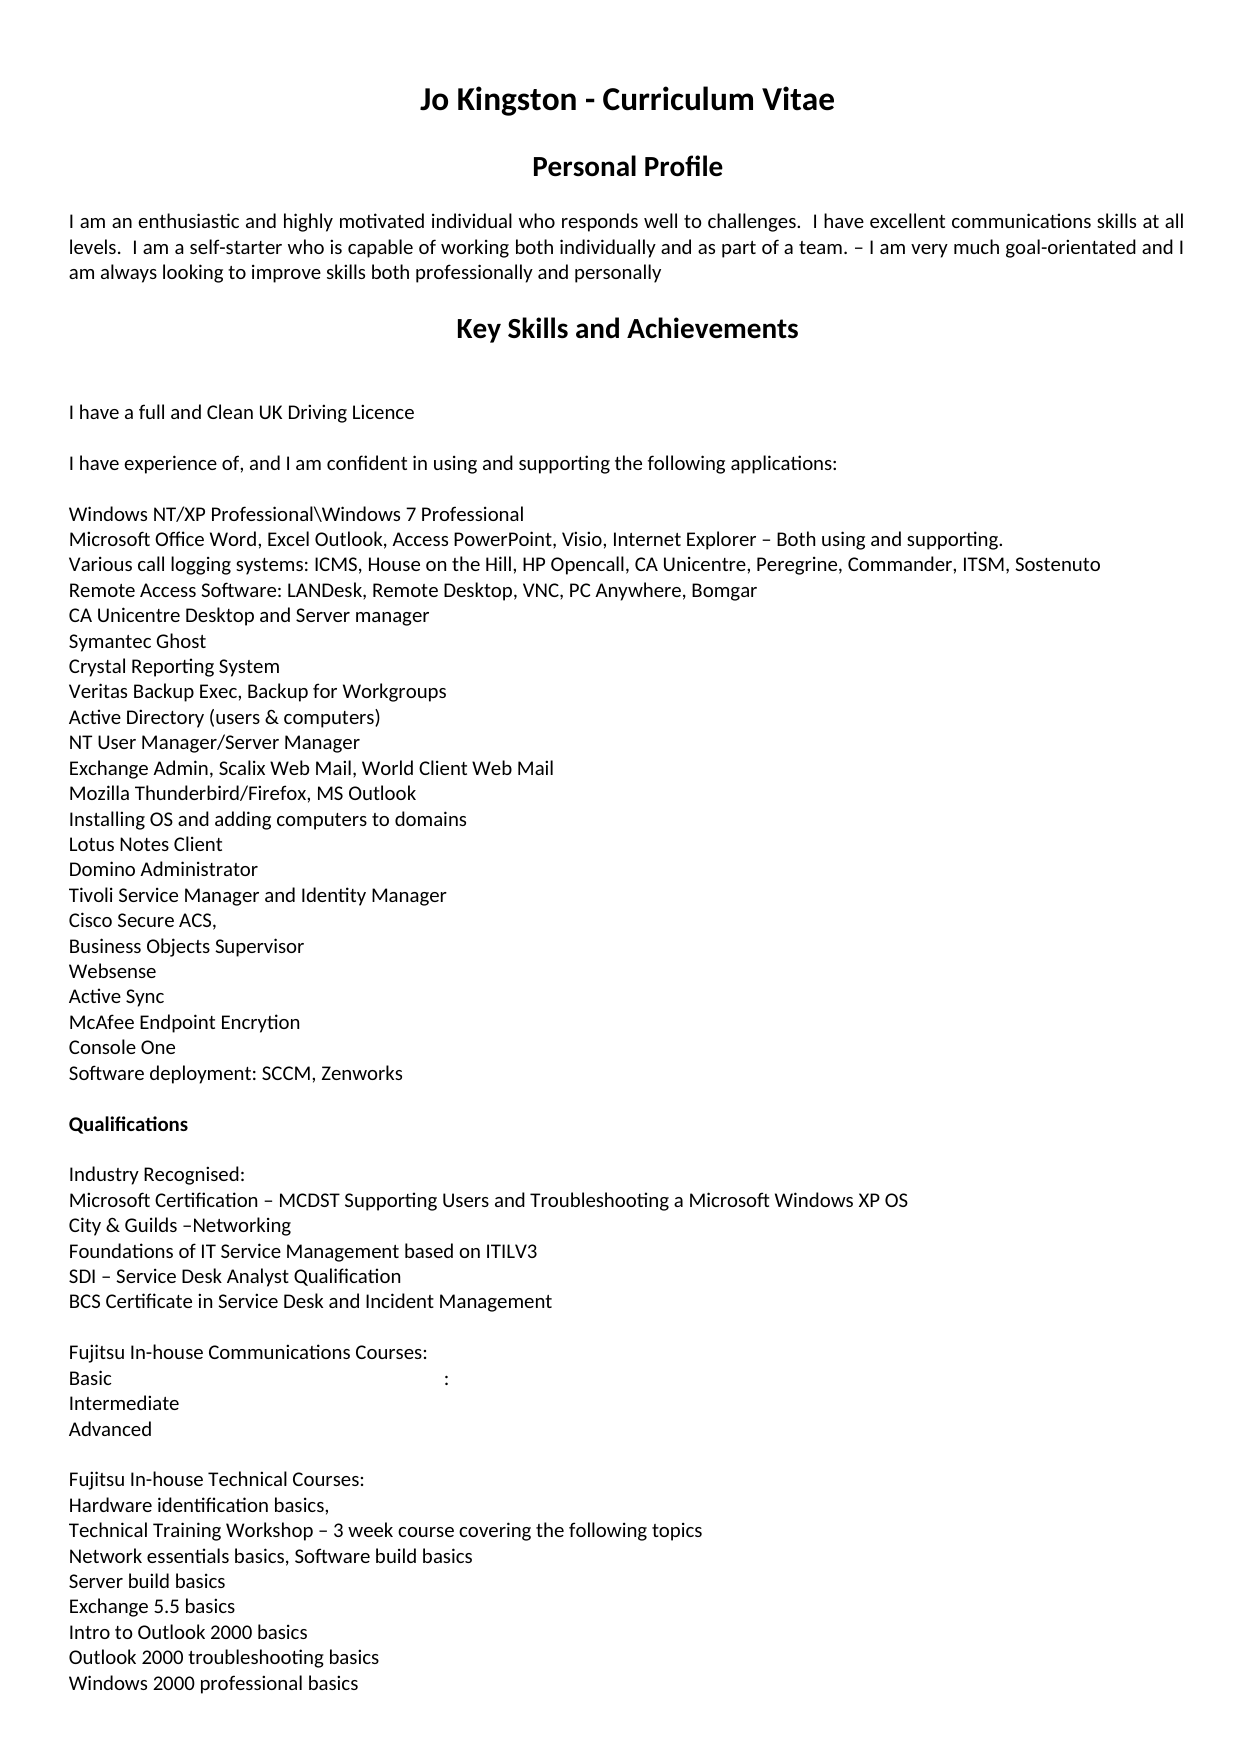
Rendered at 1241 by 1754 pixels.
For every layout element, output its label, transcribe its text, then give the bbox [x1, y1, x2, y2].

text Crystal Reporting System [69, 653, 1187, 679]
text Various call logging systems: ICMS, House on the Hill, HP Opencall, CA Unicentre, Peregrine, Commander, ITSM, Sostenuto [69, 552, 1187, 577]
text Tivoli Service Manager and Identity Manager [69, 882, 1187, 907]
text Veritas Backup Exec, Backup for Workgroups [69, 679, 1187, 704]
text Installing OS and adding computers to domains [69, 806, 1187, 831]
text Hardware identification basics, [69, 1492, 1187, 1517]
text I am an enthusiastic and highly motivated individual who responds well to challenges. I have excellent communications skills at all levels. I am a self-starter who is capable of working both individually and as part of a team. – I am very much goal-orientated and I am always looking to improve skills both professionally and personally [69, 209, 1187, 285]
text SDI – Service Desk Analyst Qualification [69, 1263, 1063, 1289]
text Advanced [69, 1416, 1187, 1441]
text Fujitsu In-house Technical Courses: [69, 1467, 1187, 1492]
subtitle Microsoft Certification – MCDST Supporting Users and Troubleshooting a Microsoft Windows XP OS [69, 1187, 1187, 1212]
subtitle Personal Profile [69, 148, 1187, 183]
subtitle Qualifications [69, 1111, 1187, 1136]
text Exchange 5.5 basics [69, 1594, 1187, 1619]
subtitle Industry Recognised: [69, 1162, 1187, 1187]
text NT User Manager/Server Manager [69, 729, 1187, 755]
text Intro to Outlook 2000 basics [69, 1619, 1187, 1644]
text CA Unicentre Desktop and Server manager [69, 602, 1187, 628]
text Domino Administrator [69, 857, 1187, 882]
text Active Sync [69, 984, 1187, 1009]
text Technical Training Workshop – 3 week course covering the following topics [69, 1517, 1187, 1543]
text Cisco Secure , [69, 907, 1187, 933]
text Foundations of IT Service Management based on ITILV3 [69, 1238, 1063, 1263]
text I have experience of, and I am confident in using and supporting the following applications: [69, 450, 1187, 475]
text Windows 2000 professional basics [69, 1670, 1187, 1695]
text Console One [69, 1034, 1187, 1060]
text Fujitsu In-house Communications Courses: [69, 1339, 1187, 1365]
text Basic : [69, 1365, 1187, 1390]
text Outlook 2000 troubleshooting basics [69, 1644, 1187, 1670]
text Mozilla Thunderbird/Firefox, MS Outlook [69, 780, 1187, 806]
text Server build basics [69, 1568, 1187, 1594]
title Jo Kingston - Curriculum Vitae [69, 78, 1187, 119]
text Windows NT/XP Professional\Windows 7 Professional [69, 501, 1187, 526]
text Certificate in Service Desk and Incident Management [69, 1289, 1063, 1314]
text Remote Access Software: LANDesk, Remote Desktop, VNC, PC Anywhere, Bomgar [69, 577, 1187, 602]
text McAfee Endpoint Encrytion [69, 1009, 1187, 1034]
text Lotus Notes Client [69, 831, 1187, 857]
text I have a full and Clean UK Driving Licence [69, 399, 1187, 424]
text Business Objects Supervisor [69, 933, 1187, 958]
subtitle City & Guilds –Networking [69, 1212, 1187, 1238]
text Websense [69, 958, 1187, 984]
text Network essentials basics, Software build basics [69, 1543, 1187, 1568]
text Active Directory (users & computers) [69, 704, 1187, 729]
text Exchange Admin, Scalix Web Mail, World Client Web Mail [69, 755, 1187, 780]
text Symantec Ghost [69, 628, 1187, 653]
subtitle Key Skills and Achievements [69, 310, 1187, 346]
text Intermediate [69, 1390, 1187, 1416]
text Microsoft Office Word, Excel Outlook, Access PowerPoint, Visio, Internet Explorer – Both using and supporting. [69, 526, 1187, 552]
text Software deployment: SCCM, Zenworks [69, 1060, 1187, 1085]
